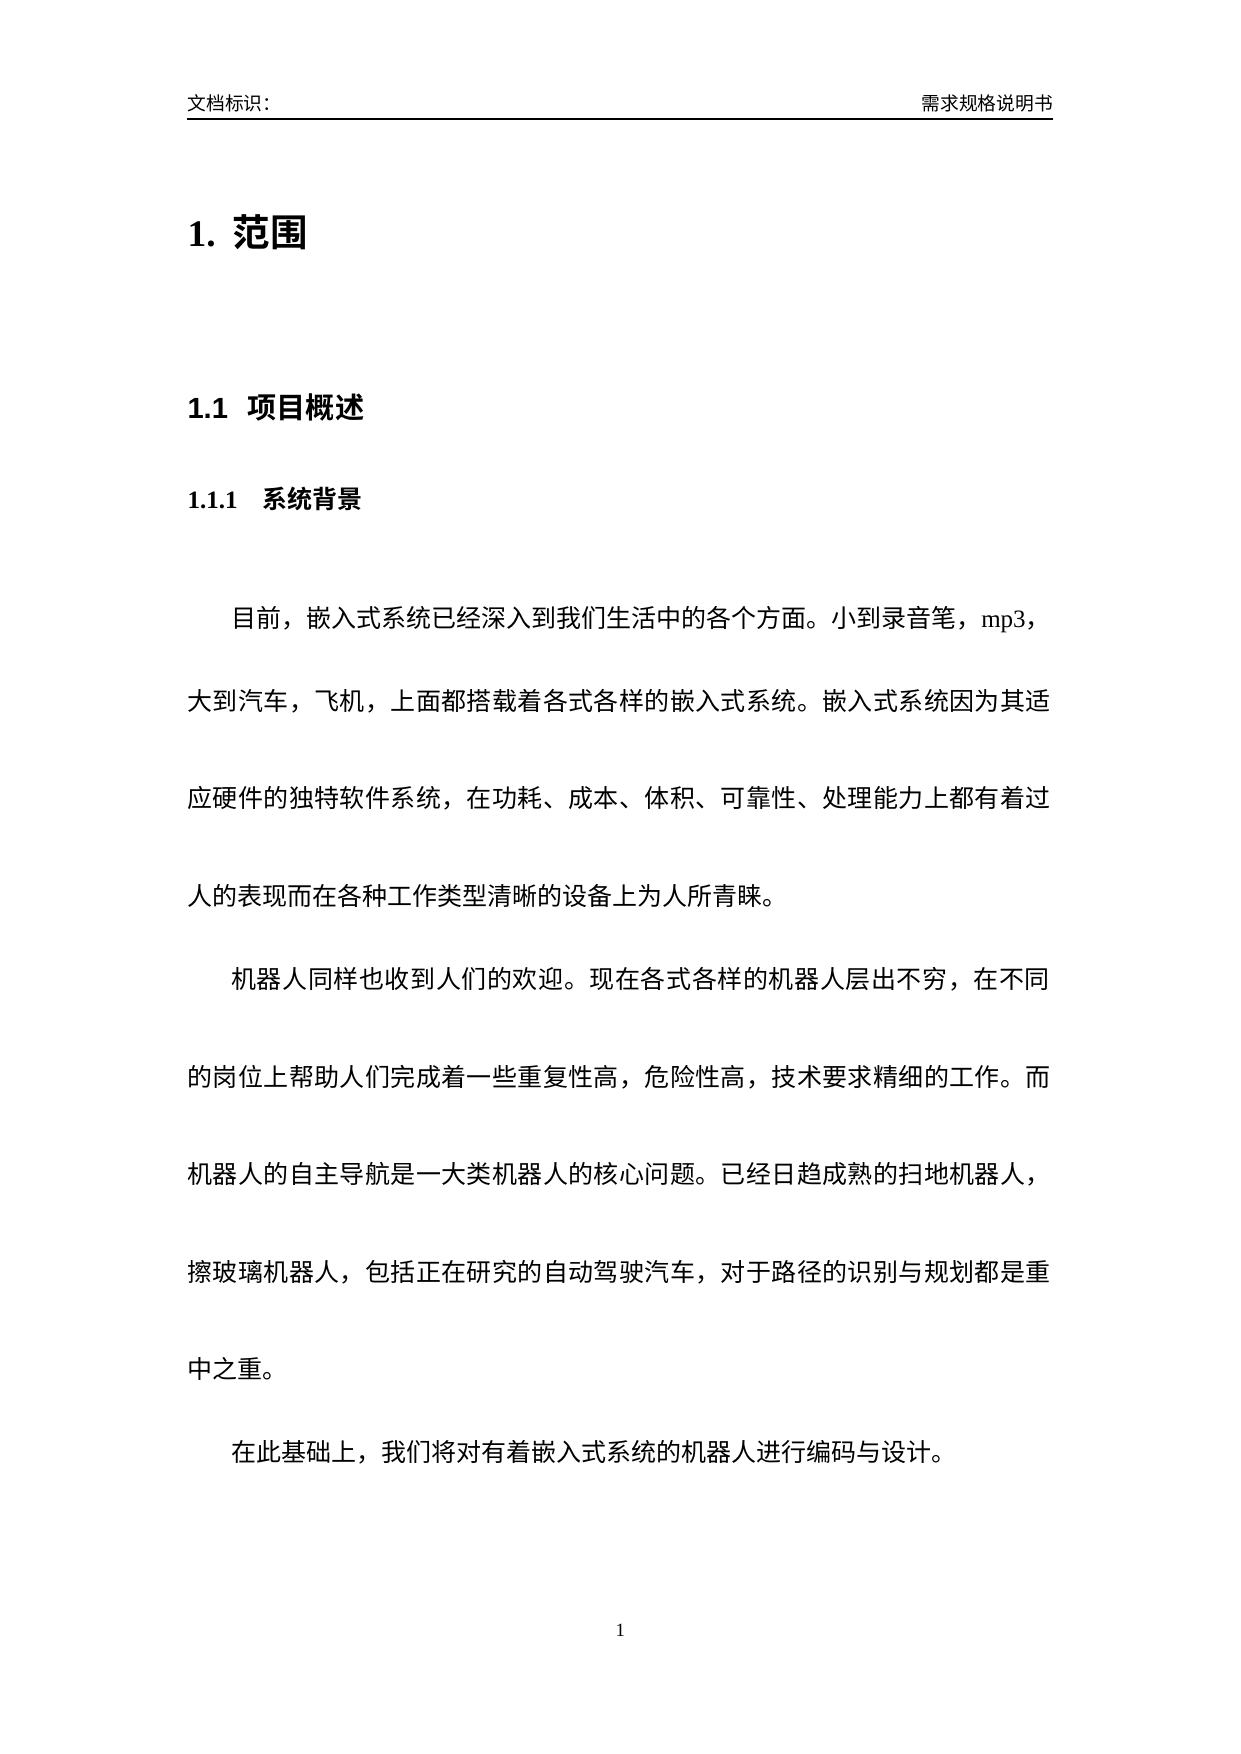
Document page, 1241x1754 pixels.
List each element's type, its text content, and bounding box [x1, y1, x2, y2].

text 目前，嵌入式系统已经深入到我们生活中的各个方面。小到录音笔，mp3， [231, 584, 1053, 649]
subtitle 系统背景 [187, 465, 1053, 530]
subtitle 项目概述 [187, 373, 1053, 438]
subtitle 范围 [187, 197, 1053, 262]
text 机器人同样也收到人们的欢迎。现在各式各样的机器人层出不穷，在不同的岗位上帮助人们完成着一些重复性高，危险性高，技术要求精细的工作。而机器人的自主导航是一大类机器人的核心问题。已经日趋成熟的扫地机器人，擦玻璃机器人，包括正在研究的自动驾驶汽车，对于路径的识别与规划都是重中之重。 [187, 945, 1053, 1400]
text 大到汽车，飞机，上面都搭载着各式各样的嵌入式系统。嵌入式系统因为其适应硬件的独特软件系统，在功耗、成本、体积、可靠性、处理能力上都有着过人的表现而在各种工作类型清晰的设备上为人所青睐。 [187, 667, 1053, 927]
text 在此基础上，我们将对有着嵌入式系统的机器人进行编码与设计。 [187, 1418, 1053, 1483]
